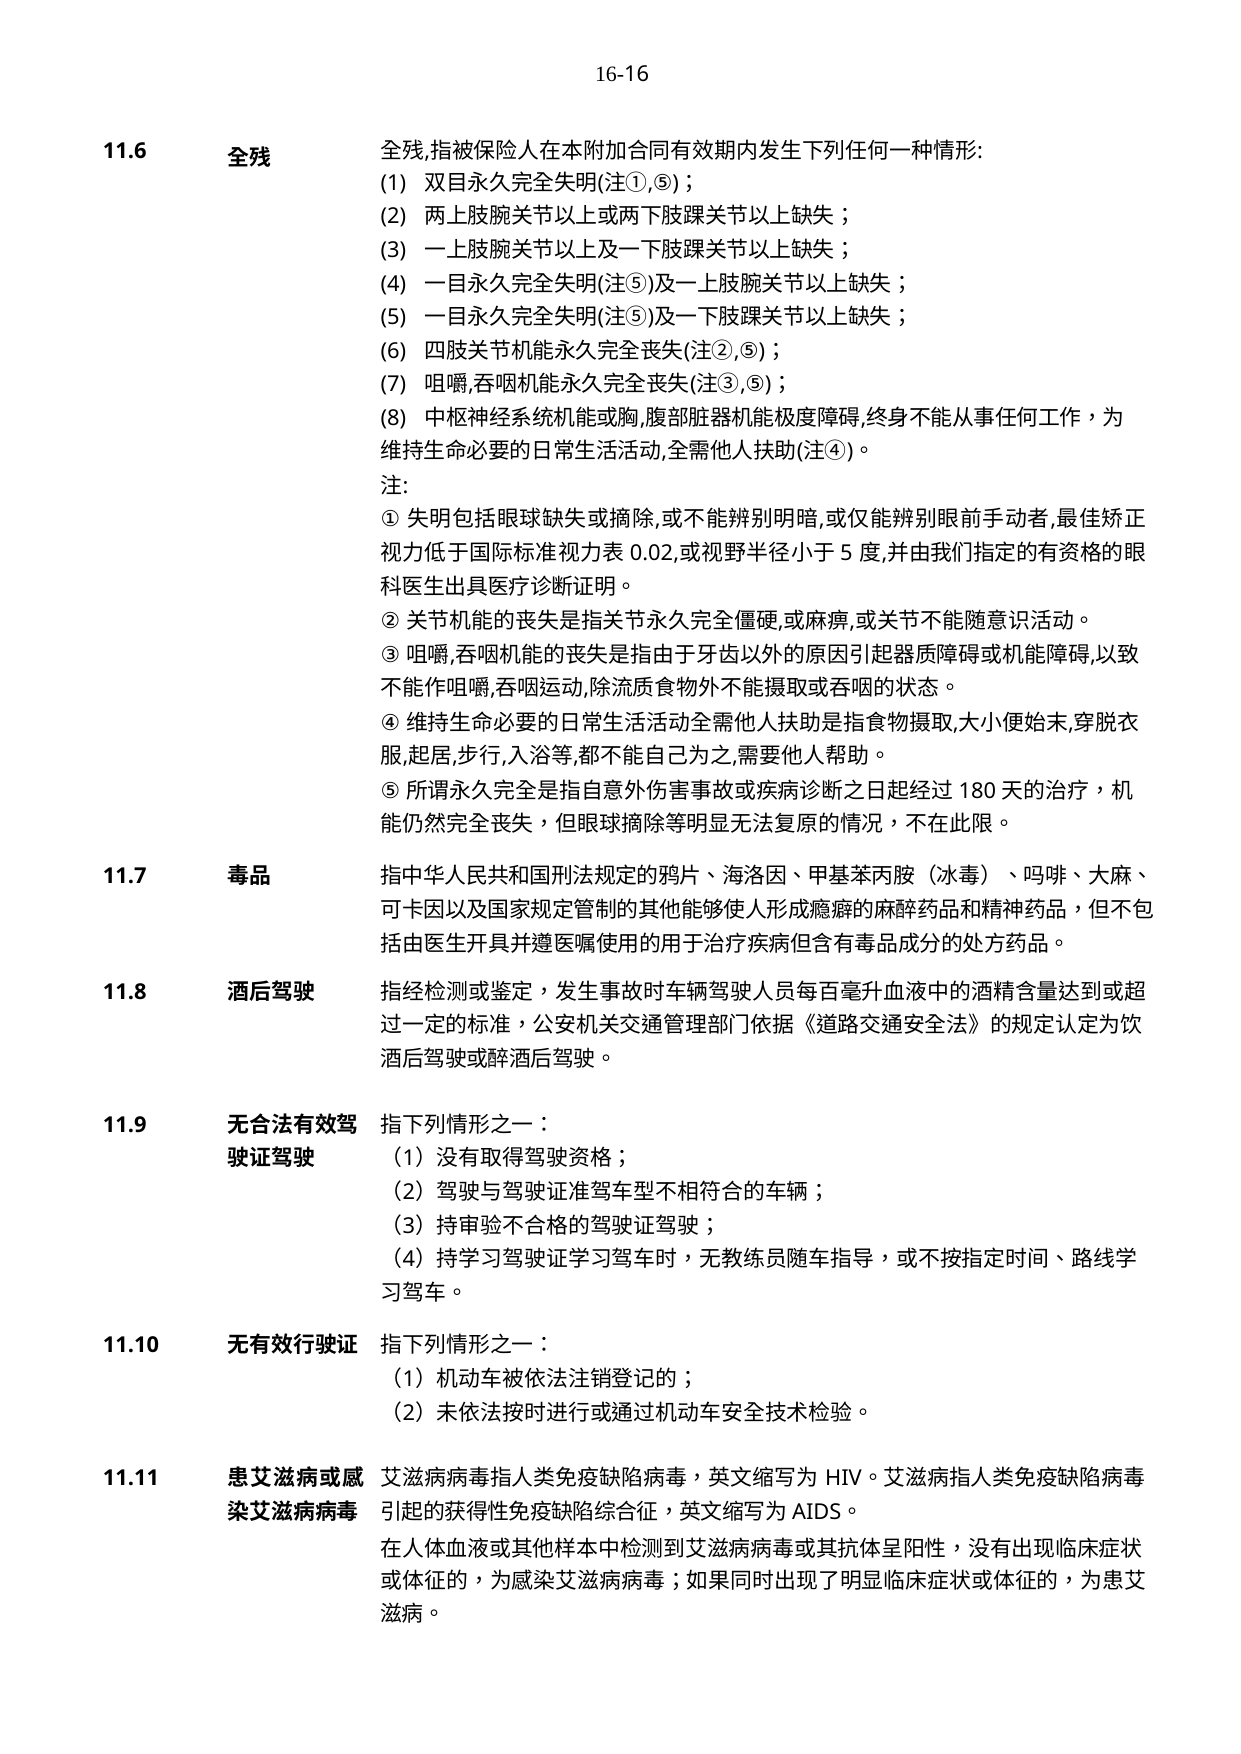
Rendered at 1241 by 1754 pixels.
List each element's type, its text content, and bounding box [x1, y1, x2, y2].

table_cell 毒品 [193, 841, 372, 968]
table_cell 艾滋病病毒指人类免疫缺陷病毒，英文缩写为 HIV。艾滋病指人类免疫缺陷病毒引起的获得性免疫缺陷综合征，英文缩写为 AIDS。 在人体血液或其他样本中检测到艾滋病病毒或其抗体呈阳性，没有出现临床症状或体征的，为感染艾滋病病毒；如果同时出现了明显临床症状或体征的，为患艾滋病。 [372, 1446, 1177, 1627]
table_cell 酒后驾驶 [193, 968, 372, 1092]
table_cell 11.10 [82, 1318, 192, 1446]
table_cell 11.11 [82, 1446, 192, 1627]
table_cell 指经检测或鉴定，发生事故时车辆驾驶人员每百毫升血液中的酒精含量达到或超过一定的标准，公安机关交通管理部门依据《道路交通安全法》的规定认定为饮酒后驾驶或醉酒后驾驶。 [372, 968, 1177, 1092]
table_cell 指下列情形之一： （1）机动车被依法注销登记的； （2）未依法按时进行或通过机动车安全技术检验。 [372, 1318, 1177, 1446]
table_header 11.6 [82, 141, 192, 841]
table_cell 11.9 [82, 1092, 192, 1318]
table_header 全残 [193, 141, 372, 841]
table_cell 患艾滋病或感染艾滋病病毒 [193, 1446, 372, 1627]
table_cell 无有效行驶证 [193, 1318, 372, 1446]
table_cell 无合法有效驾驶证驾驶 [193, 1092, 372, 1318]
table_cell 11.8 [82, 968, 192, 1092]
table_cell 指下列情形之一： （1）没有取得驾驶资格； （2）驾驶与驾驶证准驾车型不相符合的车辆； （3）持审验不合格的驾驶证驾驶； （4）持学习驾驶证学习驾车时，无教练员随车指导，或不按指定时间、路线学习驾车。 [372, 1092, 1177, 1318]
table_header 全残,指被保险人在本附加合同有效期内发生下列任何一种情形: 双目永久完全失明(注①,⑤)； 两上肢腕关节以上或两下肢踝关节以上缺失； 一上肢腕关节以上及一下肢踝关节以上缺失； 一目永久完全失明(注⑤)及一上肢腕关节以上缺失； 一目永久完全失明(注⑤)及一下肢踝关节以上缺失； 四肢关节机能永久完全丧失(注②,⑤)； 咀嚼,吞咽机能永久完全丧失(注③,⑤)； 中枢神经系统机能或胸,腹部脏器机能极度障碍,终身不能从事任何工作，为维持生命必要的日常生活活动,全需他人扶助(注④)。 注: ① 失明包括眼球缺失或摘除,或不能辨别明暗,或仅能辨别眼前手动者,最佳矫正视力低于国际标准视力表0.02,或视野半径小于5 度,并由我们指定的有资格的眼科医生出具医疗诊断证明。 ② 关节机能的丧失是指关节永久完全僵硬,或麻痹,或关节不能随意识活动。 ③ 咀嚼,吞咽机能的丧失是指由于牙齿以外的原因引起器质障碍或机能障碍,以致不能作咀嚼,吞咽运动,除流质食物外不能摄取或吞咽的状态。 ④ 维持生命必要的日常生活活动全需他人扶助是指食物摄取,大小便始末,穿脱衣服,起居,步行,入浴等,都不能自己为之,需要他人帮助。 ⑤ 所谓永久完全是指自意外伤害事故或疾病诊断之日起经过 180 天的治疗，机能仍然完全丧失，但眼球摘除等明显无法复原的情况，不在此限。 [372, 141, 1177, 841]
table_cell 11.7 [82, 841, 192, 968]
table_cell 指中华人民共和国刑法规定的鸦片、海洛因、甲基苯丙胺（冰毒）、吗啡、大麻、可卡因以及国家规定管制的其他能够使人形成瘾癖的麻醉药品和精神药品，但不包括由医生开具并遵医嘱使用的用于治疗疾病但含有毒品成分的处方药品。 [372, 841, 1177, 968]
